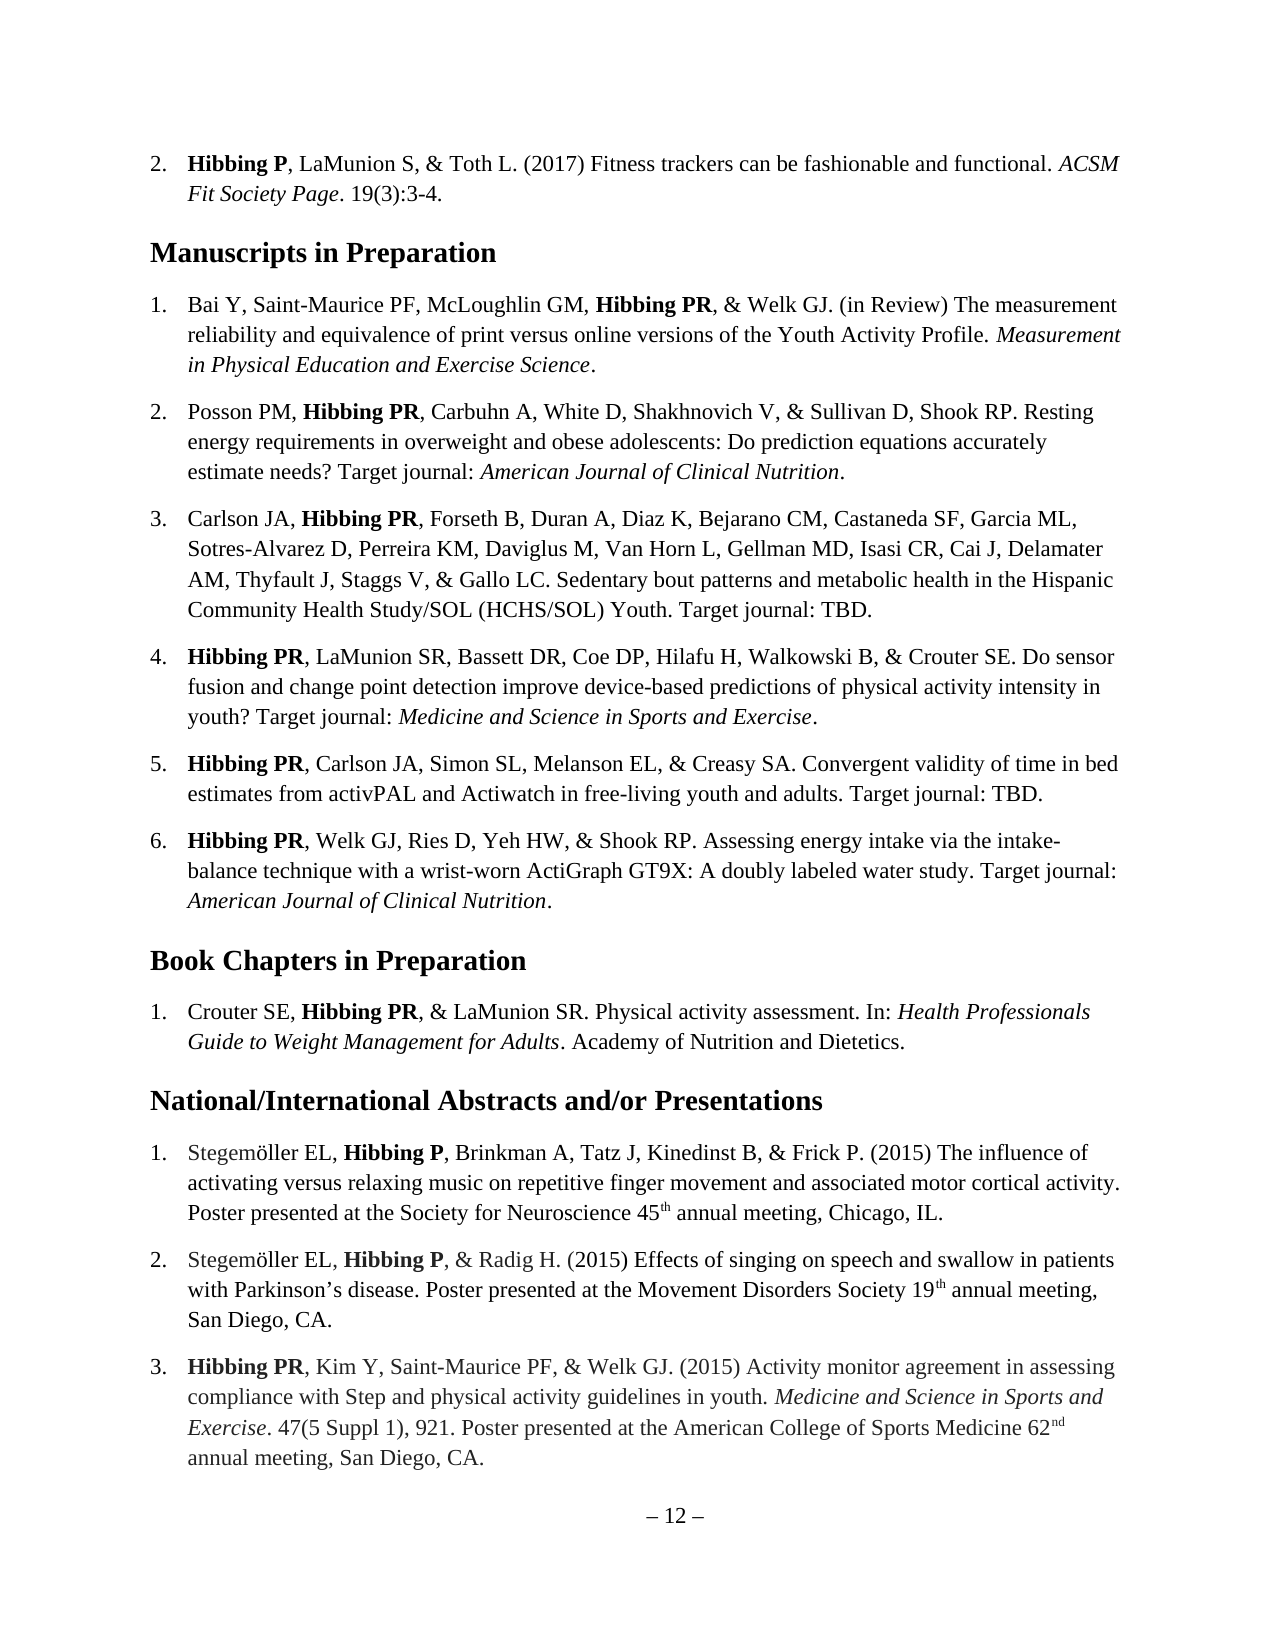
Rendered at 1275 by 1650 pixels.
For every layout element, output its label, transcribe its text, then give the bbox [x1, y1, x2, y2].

list Crouter SE, Hibbing PR, & LaMunion SR. Physical activity assessment. In: Health Professionals Guide to Weight Management for Adults. Academy of Nutrition and Dietetics. [150, 998, 1125, 1054]
list Hibbing PR, Carlson JA, Simon SL, Melanson EL, & Creasy SA. Convergent validity of time in bed estimates from activPAL and Actiwatch in free-living youth and adults. Target journal: TBD. [150, 750, 1125, 807]
list Stegemöller EL, Hibbing P, Brinkman A, Tatz J, Kinedinst B, & Frick P. (2015) The influence of activating versus relaxing music on repetitive finger movement and associated motor cortical activity. Poster presented at the Society for Neuroscience 45th annual meeting, Chicago, IL. [150, 1138, 1125, 1225]
subtitle Book Chapters in Preparation [150, 943, 1125, 976]
list Hibbing P, LaMunion S, & Toth L. (2017) Fitness trackers can be fashionable and functional. ACSM Fit Society Page. 19(3):3-4. [150, 150, 1125, 207]
subtitle Manuscripts in Preparation [150, 235, 1125, 269]
list Hibbing PR, Kim Y, Saint-Maurice PF, & Welk GJ. (2015) Activity monitor agreement in assessing compliance with Step and physical activity guidelines in youth. Medicine and Science in Sports and Exercise. 47(5 Suppl 1), 921. Poster presented at the American College of Sports Medicine 62nd annual meeting, San Diego, CA. [150, 1353, 1125, 1470]
list Stegemöller EL, Hibbing P, & Radig H. (2015) Effects of singing on speech and swallow in patients with Parkinson’s disease. Poster presented at the Movement Disorders Society 19th annual meeting, San Diego, CA. [150, 1246, 1125, 1333]
subtitle National/International Abstracts and/or Presentations [150, 1083, 1125, 1117]
list Hibbing PR, Welk GJ, Ries D, Yeh HW, & Shook RP. Assessing energy intake via the intake-balance technique with a wrist-worn ActiGraph GT9X: A doubly labeled water study. Target journal: American Journal of Clinical Nutrition. [150, 827, 1125, 914]
list Hibbing PR, LaMunion SR, Bassett DR, Coe DP, Hilafu H, Walkowski B, & Crouter SE. Do sensor fusion and change point detection improve device-based predictions of physical activity intensity in youth? Target journal: Medicine and Science in Sports and Exercise. [150, 643, 1125, 729]
list Posson PM, Hibbing PR, Carbuhn A, White D, Shakhnovich V, & Sullivan D, Shook RP. Resting energy requirements in overweight and obese adolescents: Do prediction equations accurately estimate needs? Target journal: American Journal of Clinical Nutrition. [150, 398, 1125, 485]
list Carlson JA, Hibbing PR, Forseth B, Duran A, Diaz K, Bejarano CM, Castaneda SF, Garcia ML, Sotres-Alvarez D, Perreira KM, Daviglus M, Van Horn L, Gellman MD, Isasi CR, Cai J, Delamater AM, Thyfault J, Staggs V, & Gallo LC. Sedentary bout patterns and metabolic health in the Hispanic Community Health Study/SOL (HCHS/SOL) Youth. Target journal: TBD. [150, 505, 1125, 622]
list Bai Y, Saint-Maurice PF, McLoughlin GM, Hibbing PR, & Welk GJ. (in Review) The measurement reliability and equivalence of print versus online versions of the Youth Activity Profile. Measurement in Physical Education and Exercise Science. [150, 291, 1125, 377]
